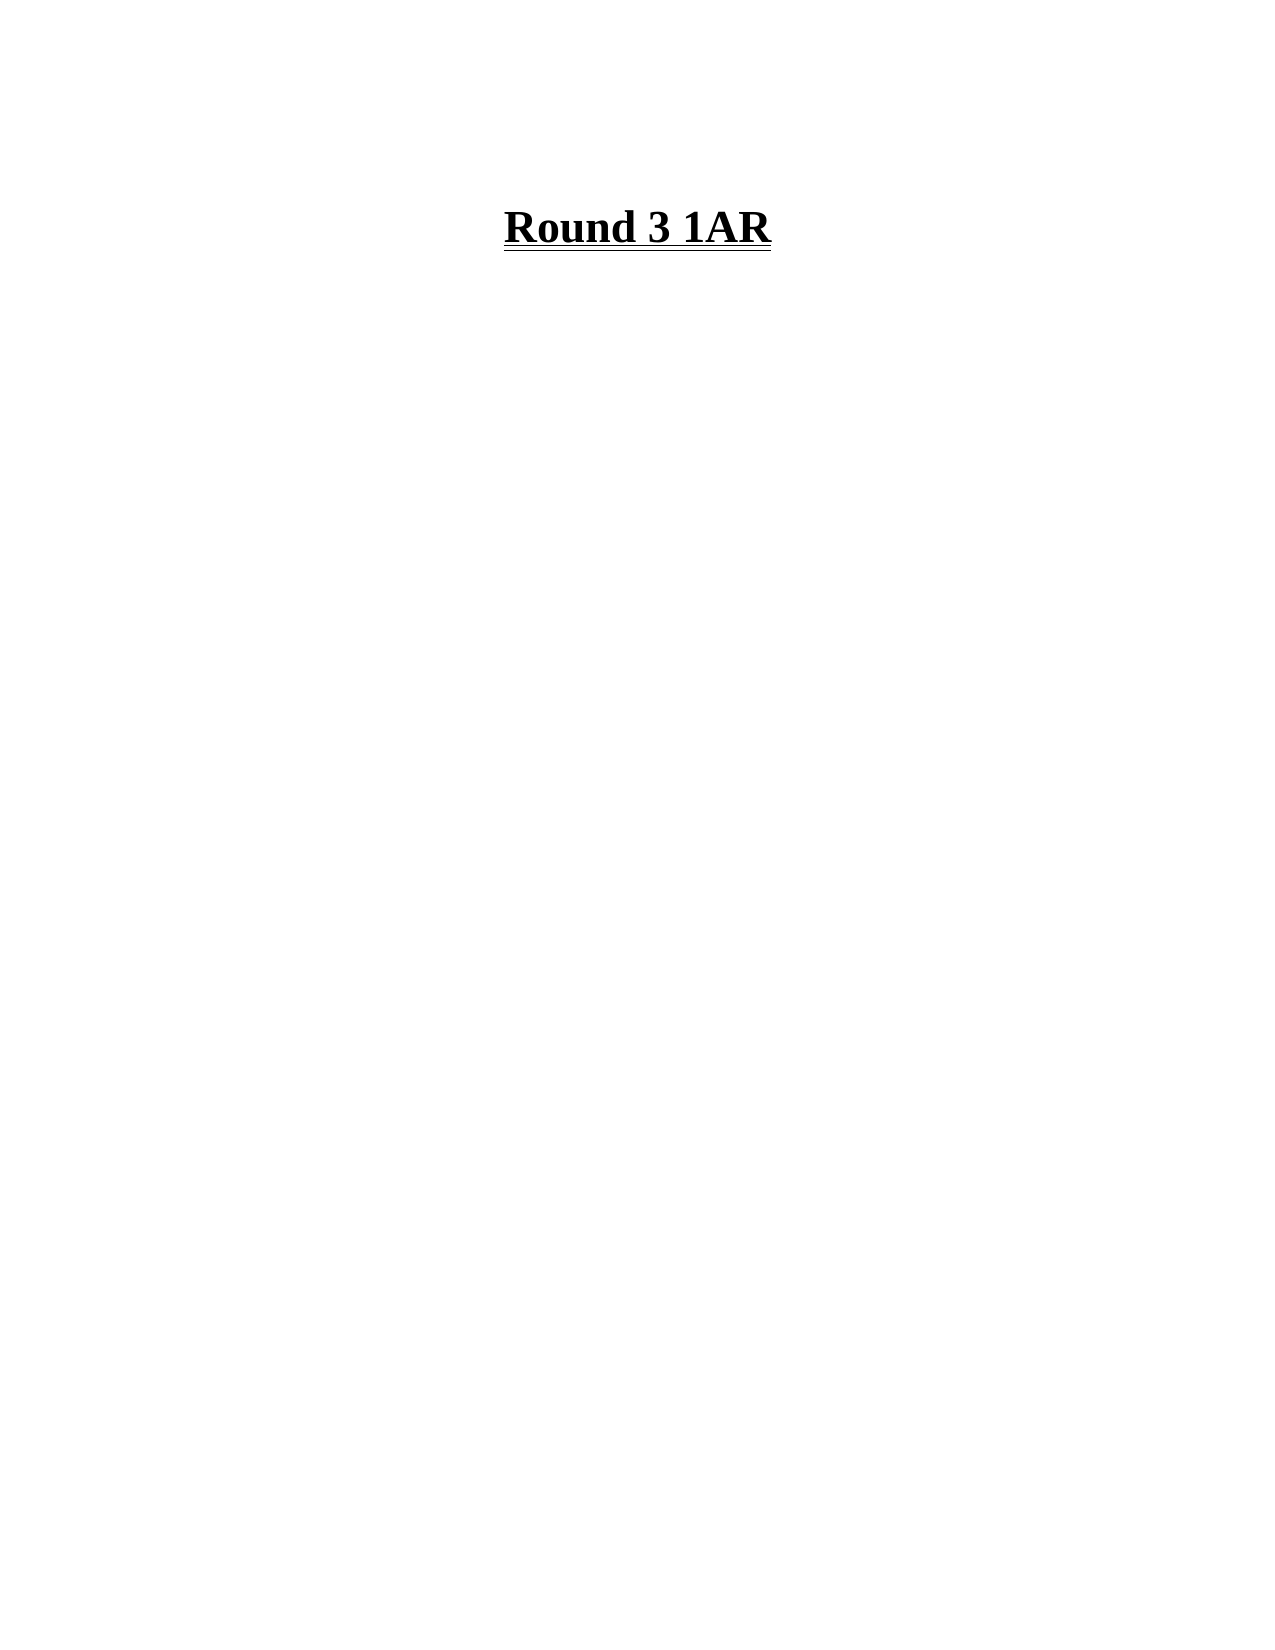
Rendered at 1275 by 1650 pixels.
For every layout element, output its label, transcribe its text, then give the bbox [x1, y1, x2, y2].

subtitle Round 3 1AR [150, 200, 1125, 253]
